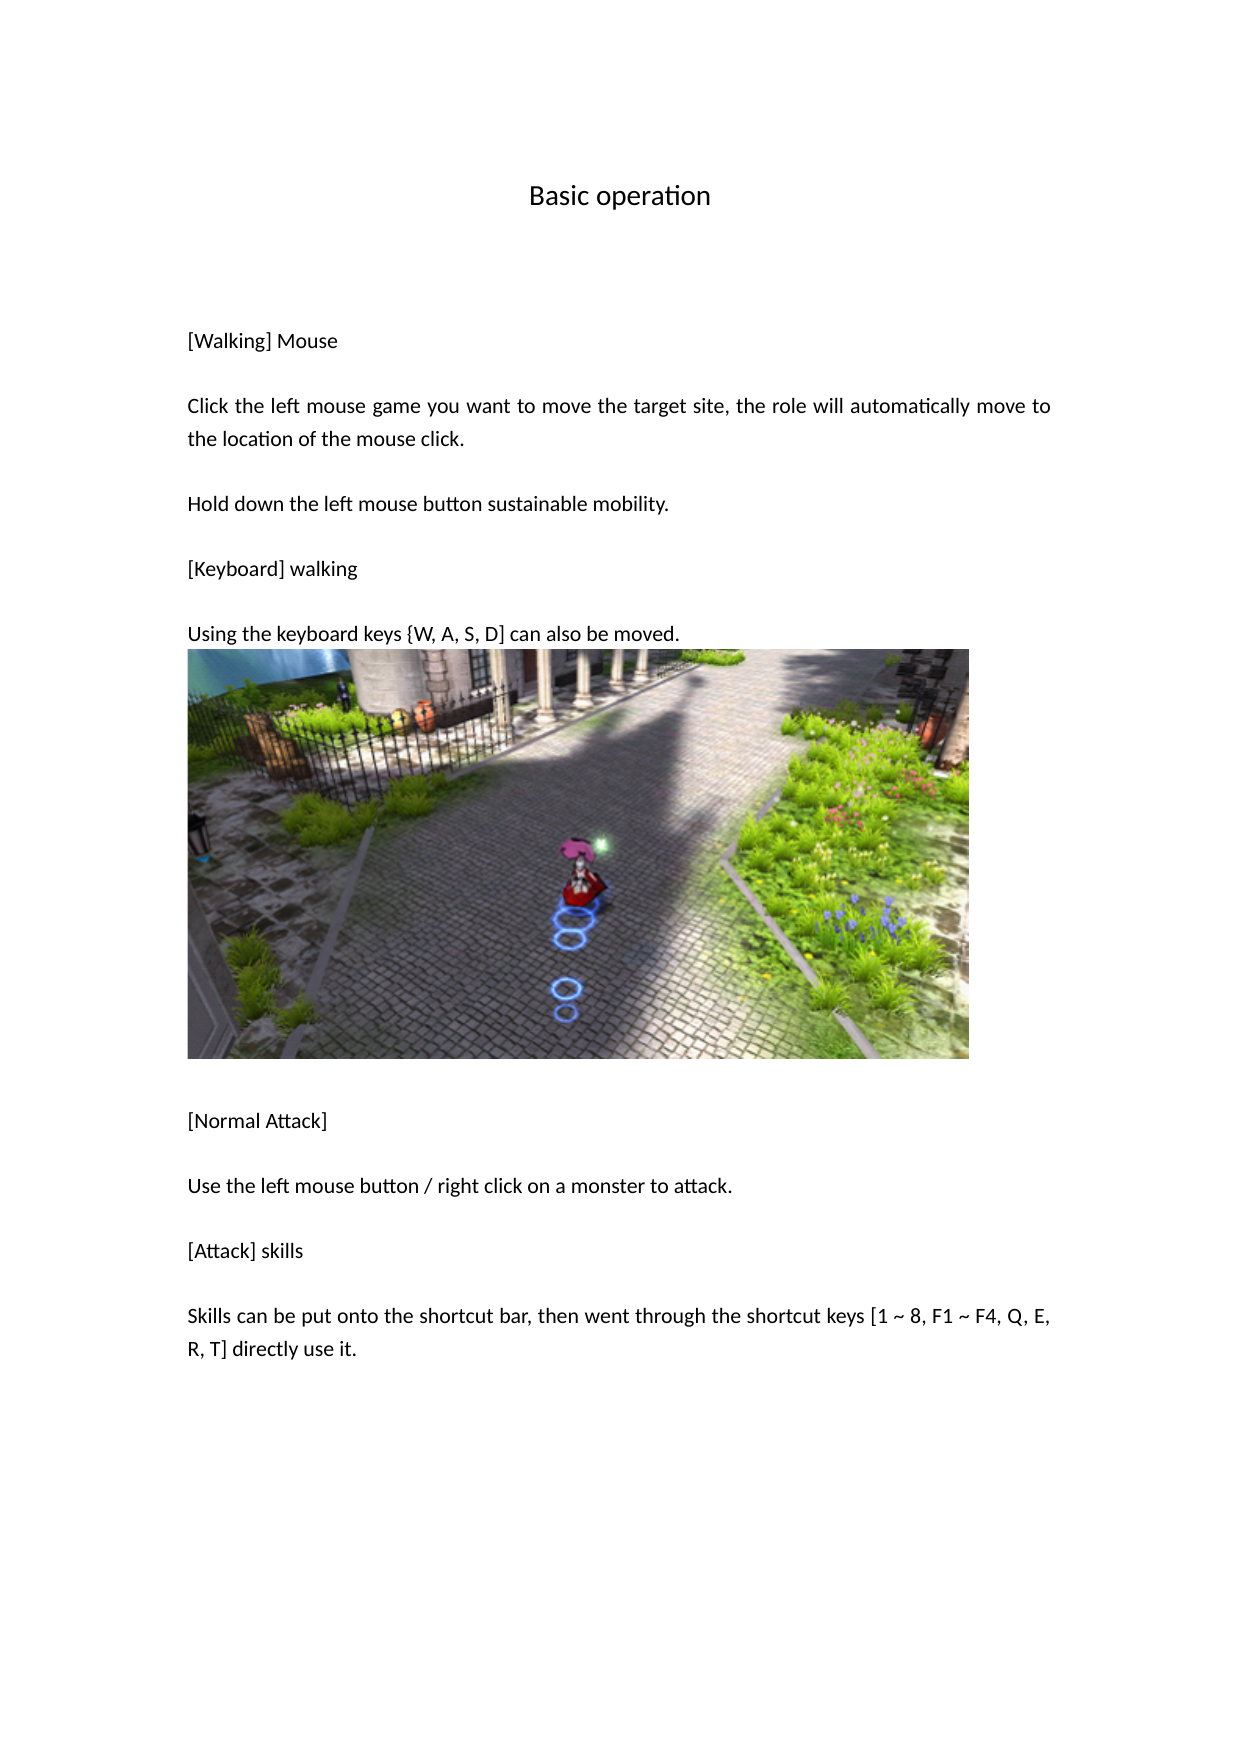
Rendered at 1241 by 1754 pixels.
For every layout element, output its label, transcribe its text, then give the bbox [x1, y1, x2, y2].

text Hold down the left mouse button sustainable mobility. [187, 487, 1053, 519]
text Skills can be put onto the shortcut bar, then went through the shortcut keys [1 ~ 8, F1 ~ F4, Q, E, R, T] directly use it. [187, 1299, 1053, 1364]
text Using the keyboard keys {W, A, S, D] can also be moved. [187, 617, 1053, 649]
text [Keyboard] walking [187, 552, 1053, 584]
picture [187, 649, 969, 1059]
text Basic operation [187, 162, 1053, 227]
text Use the left mouse button / right click on a monster to attack. [187, 1169, 1053, 1202]
text Click the left mouse game you want to move the target site, the role will automatically move to the location of the mouse click. [187, 389, 1053, 454]
text [Walking] Mouse [187, 324, 1053, 357]
text [Normal Attack] [187, 1104, 1053, 1137]
text [Attack] skills [187, 1234, 1053, 1267]
